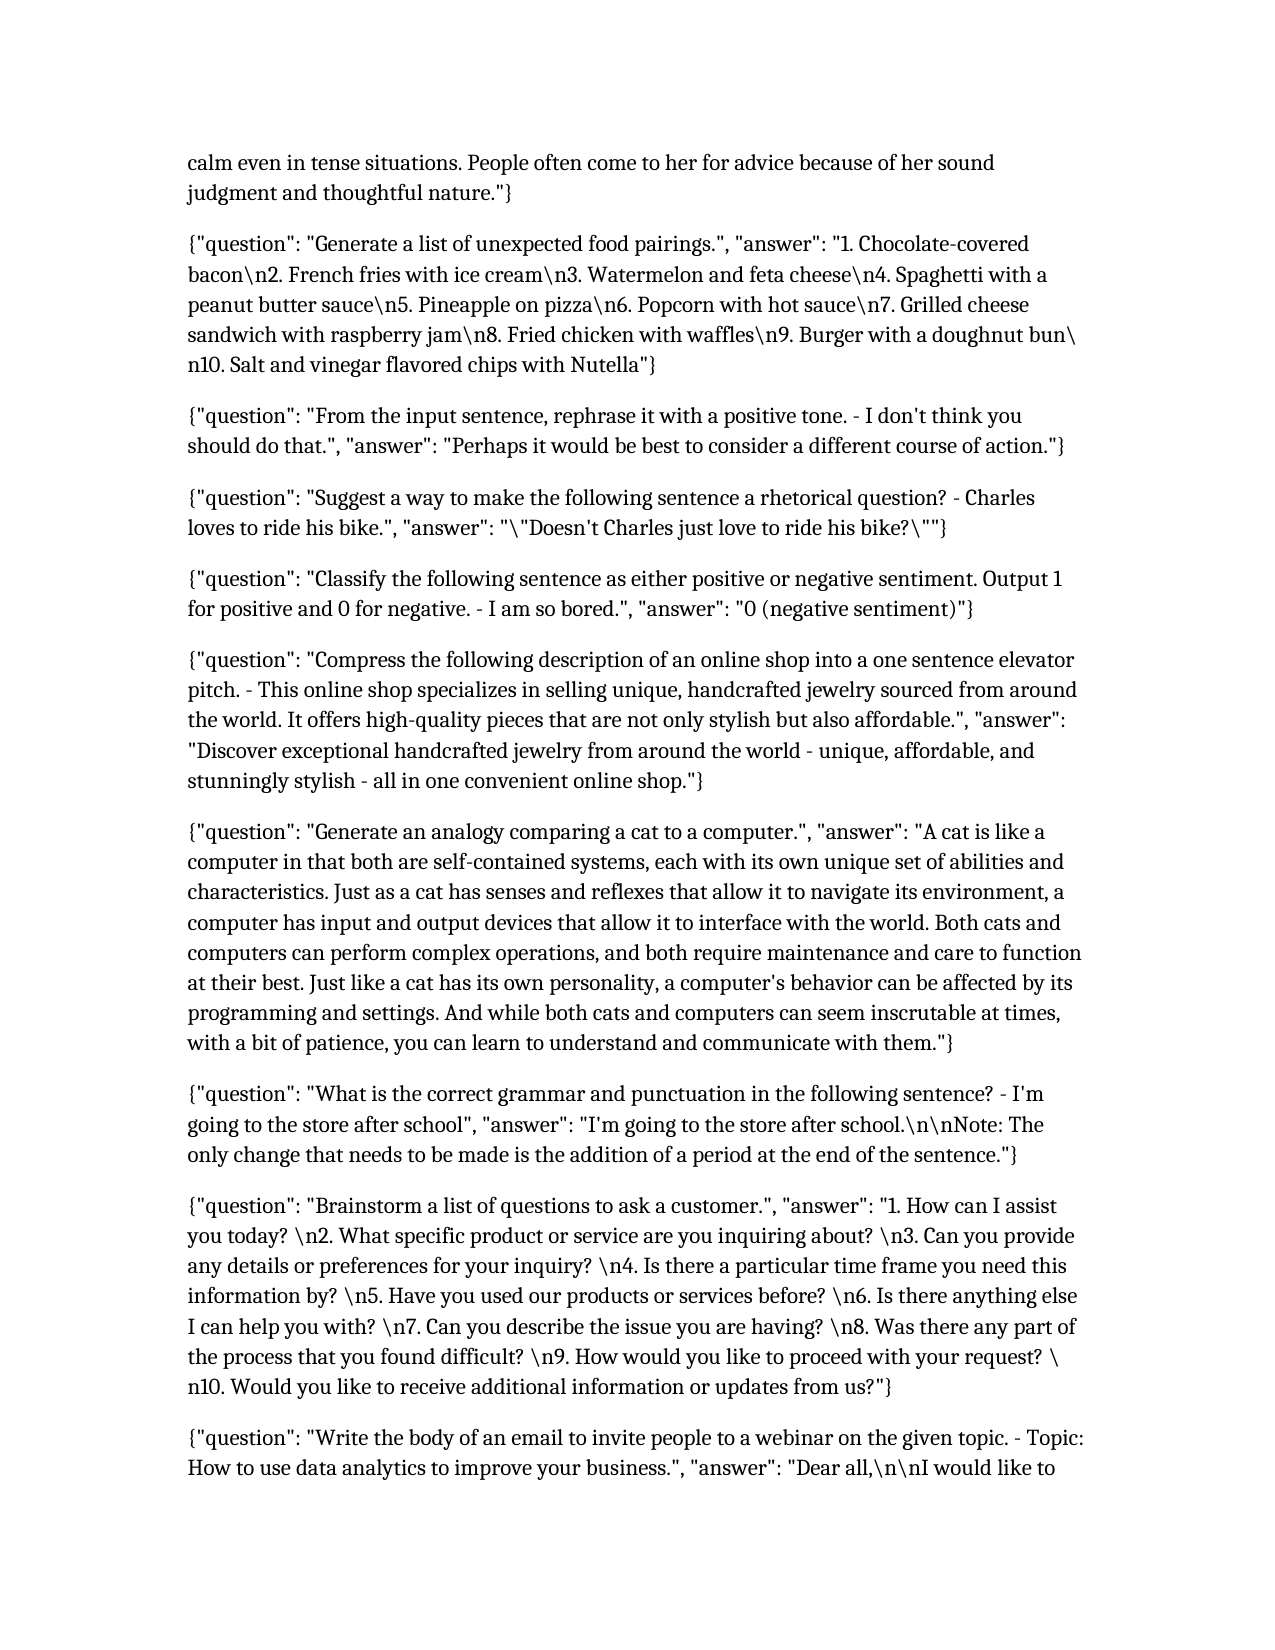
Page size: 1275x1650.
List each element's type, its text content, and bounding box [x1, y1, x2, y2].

text {"question": "What is the correct grammar and punctuation in the following sentence? - I'm going to the store after school", "answer": "I'm going to the store after school.\n\nNote: The only change that needs to be made is the addition of a period at the end of the sentence."} [187, 1081, 1087, 1168]
text {"question": "Generate a list of unexpected food pairings.", "answer": "1. Chocolate-covered bacon\n2. French fries with ice cream\n3. Watermelon and feta cheese\n4. Spaghetti with a peanut butter sauce\n5. Pineapple on pizza\n6. Popcorn with hot sauce\n7. Grilled cheese sandwich with raspberry jam\n8. Fried chicken with waffles\n9. Burger with a doughnut bun\n10. Salt and vinegar flavored chips with Nutella"} [187, 231, 1087, 378]
text {"question": "Suggest a way to make the following sentence a rhetorical question? - Charles loves to ride his bike.", "answer": "\"Doesn't Charles just love to ride his bike?\""} [187, 484, 1087, 541]
text {"question": "Generate an analogy comparing a cat to a computer.", "answer": "A cat is like a computer in that both are self-contained systems, each with its own unique set of abilities and characteristics. Just as a cat has senses and reflexes that allow it to navigate its environment, a computer has input and output devices that allow it to interface with the world. Both cats and computers can perform complex operations, and both require maintenance and care to function at their best. Just like a cat has its own personality, a computer's behavior can be affected by its programming and settings. And while both cats and computers can seem inscrutable at times, with a bit of patience, you can learn to understand and communicate with them."} [187, 819, 1087, 1057]
text {"question": "Classify the following sentence as either positive or negative sentiment. Output 1 for positive and 0 for negative. - I am so bored.", "answer": "0 (negative sentiment)"} [187, 566, 1087, 622]
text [187, 1425, 1087, 1482]
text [187, 150, 1087, 207]
text {"question": "From the input sentence, rephrase it with a positive tone. - I don't think you should do that.", "answer": "Perhaps it would be best to consider a different course of action."} [187, 403, 1087, 460]
text {"question": "Compress the following description of an online shop into a one sentence elevator pitch. - This online shop specializes in selling unique, handcrafted jewelry sourced from around the world. It offers high-quality pieces that are not only stylish but also affordable.", "answer": "Discover exceptional handcrafted jewelry from around the world - unique, affordable, and stunningly stylish - all in one convenient online shop."} [187, 647, 1087, 794]
text {"question": "Brainstorm a list of questions to ask a customer.", "answer": "1. How can I assist you today? \n2. What specific product or service are you inquiring about? \n3. Can you provide any details or preferences for your inquiry? \n4. Is there a particular time frame you need this information by? \n5. Have you used our products or services before? \n6. Is there anything else I can help you with? \n7. Can you describe the issue you are having? \n8. Was there any part of the process that you found difficult? \n9. How would you like to proceed with your request? \n10. Would you like to receive additional information or updates from us?"} [187, 1193, 1087, 1400]
